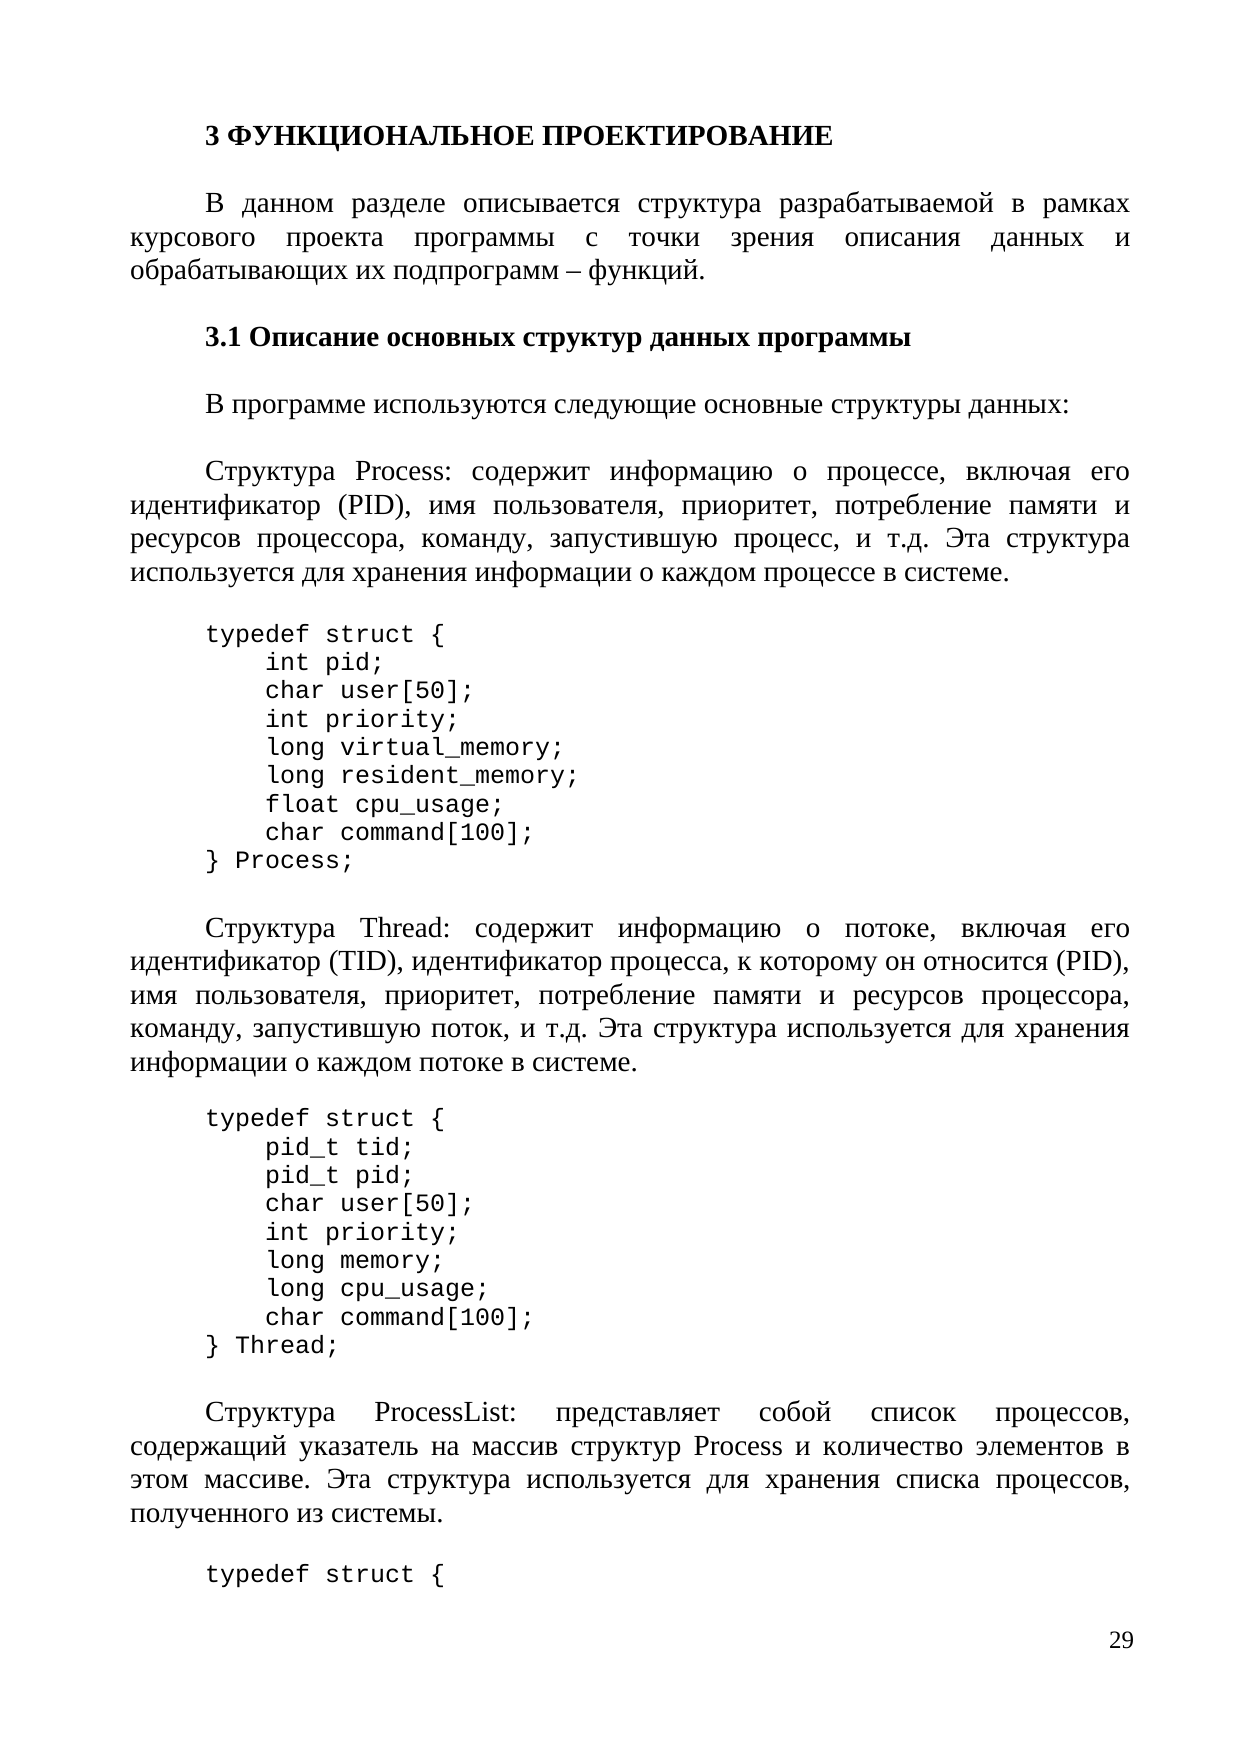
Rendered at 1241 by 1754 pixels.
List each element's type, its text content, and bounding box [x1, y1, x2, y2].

text float cpu_usage; [130, 791, 1131, 819]
text } Process; [130, 848, 1131, 876]
text char user[50]; [130, 678, 1131, 706]
text typedef struct { [130, 1106, 1131, 1134]
text Структура Process: содержит информацию о процессе, включая его идентификатор (PID), имя пользователя, приоритет, потребление памяти и ресурсов процессора, команду, запустившую процесс, и т.д. Эта структура используется для хранения информации о каждом процессе в системе. [130, 453, 1131, 588]
text long resident_memory; [130, 763, 1131, 791]
text char user[50]; [130, 1191, 1131, 1219]
text char command[100]; [130, 1304, 1131, 1332]
text Структура ProcessList: представляет собой список процессов, содержащий указатель на массив структур Process и количество элементов в этом массиве. Эта структура используется для хранения списка процессов, полученного из системы. [130, 1394, 1131, 1528]
text int priority; [130, 1219, 1131, 1247]
text pid_t pid; [130, 1162, 1131, 1191]
text typedef struct { [130, 1562, 1131, 1590]
text long memory; [130, 1247, 1131, 1276]
text int pid; [130, 649, 1131, 678]
text long virtual_memory; [130, 734, 1131, 763]
text Структура Thread: содержит информацию о потоке, включая его идентификатор (TID), идентификатор процесса, к которому он относится (PID), имя пользователя, приоритет, потребление памяти и ресурсов процессора, команду, запустившую поток, и т.д. Эта структура используется для хранения информации о каждом потоке в системе. [130, 910, 1131, 1077]
text int priority; [130, 706, 1131, 734]
text В данном разделе описывается структура разрабатываемой в рамках курсового проекта программы с точки зрения описания данных и обрабатывающих их подпрограмм – функций. [130, 185, 1131, 286]
text В программе используются следующие основные структуры данных: [130, 386, 1131, 420]
text } Thread; [130, 1332, 1131, 1361]
text 3.1 Описание основных структур данных программы [130, 319, 1131, 353]
text long cpu_usage; [130, 1276, 1131, 1304]
text typedef struct { [130, 621, 1131, 649]
text char command[100]; [130, 819, 1131, 848]
text pid_t tid; [130, 1134, 1131, 1162]
text 3 ФУНКЦИОНАЛЬНОЕ ПРОЕКТИРОВАНИЕ [130, 118, 1131, 152]
